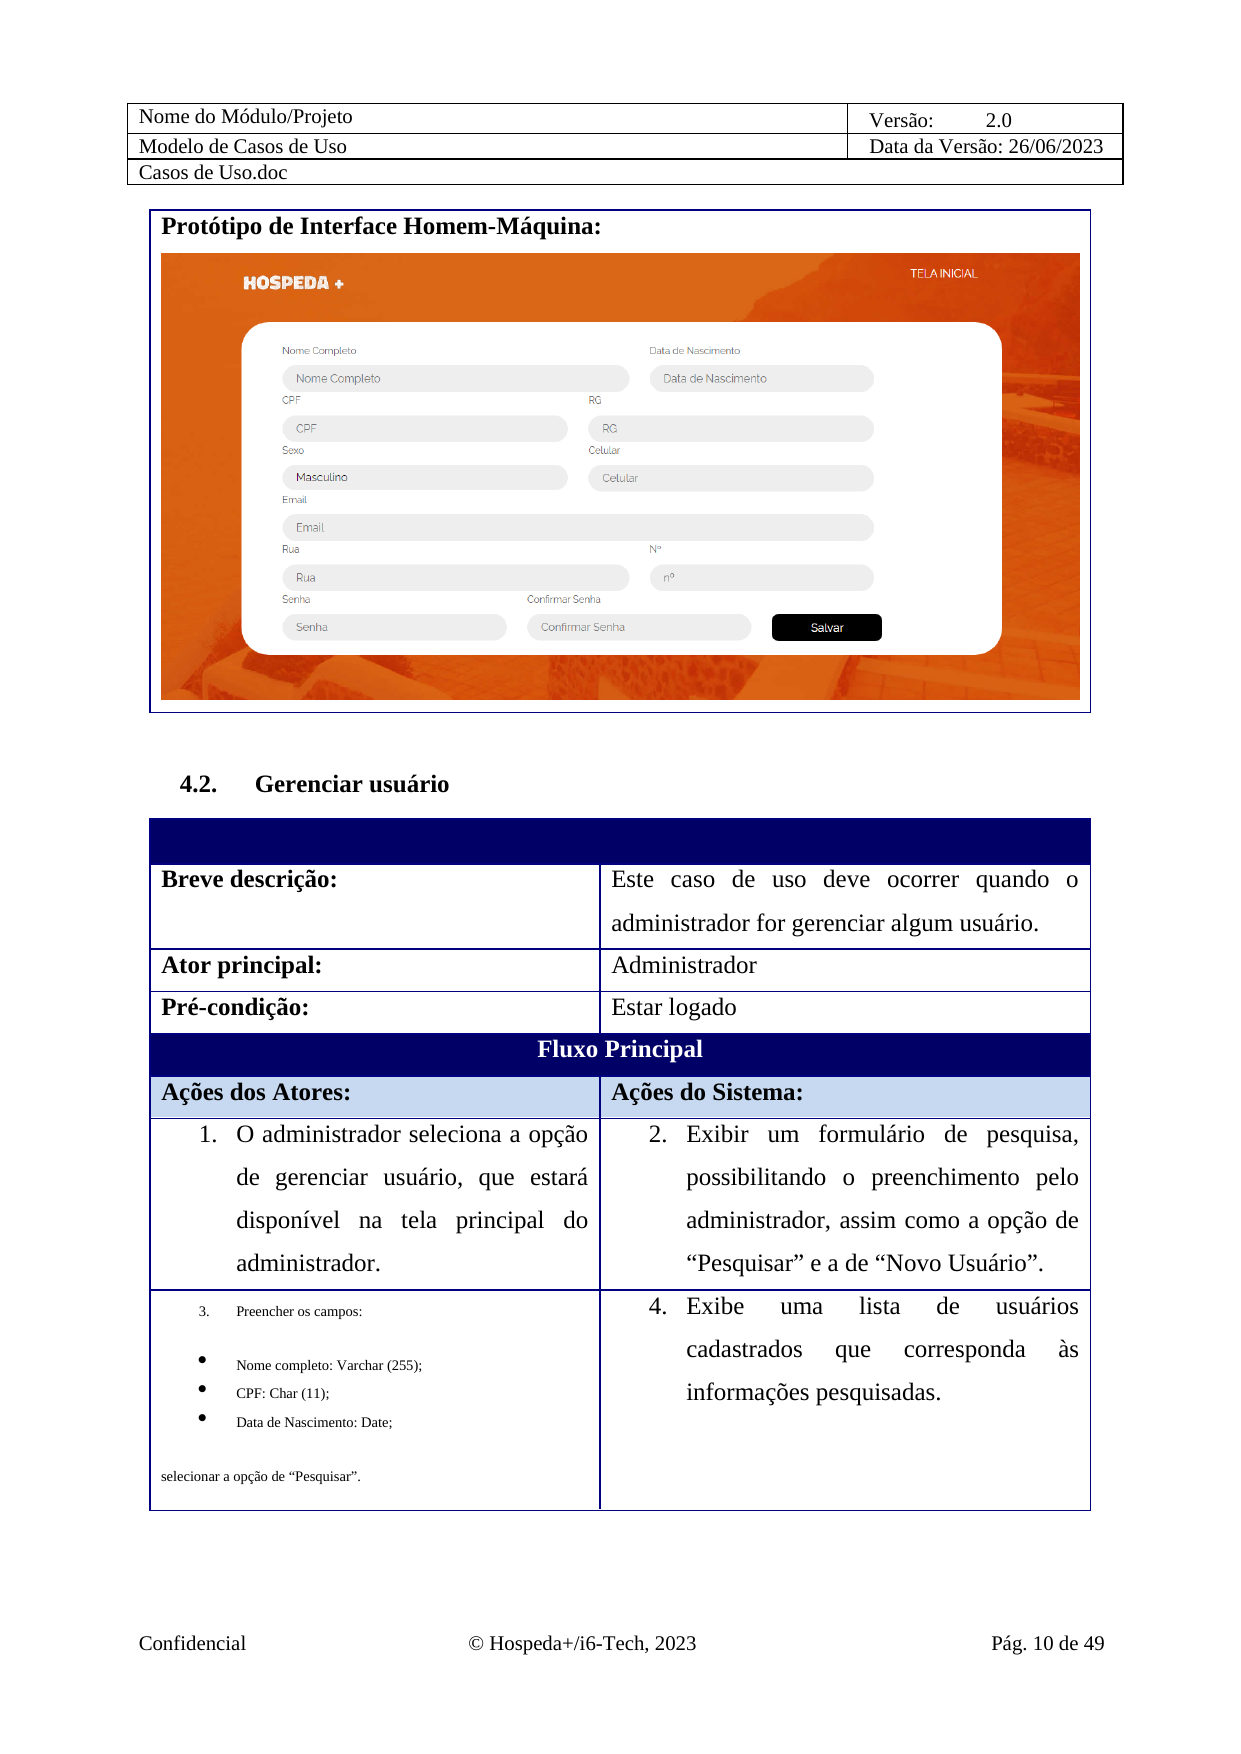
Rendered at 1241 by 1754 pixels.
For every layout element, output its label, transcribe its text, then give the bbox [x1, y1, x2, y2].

table_cell Pré-condição: [151, 992, 599, 1033]
table_cell Fluxo Principal [151, 1035, 1090, 1075]
table_cell Protótipo de Interface Homem-Máquina: [151, 211, 1090, 712]
list Gerenciar usuário [179, 769, 1090, 798]
picture [161, 253, 1080, 700]
table_cell Ações dos Atores: [151, 1077, 599, 1117]
table_cell O administrador seleciona a opção de gerenciar usuário, que estará disponível na tela principal do administrador. [151, 1119, 599, 1289]
table_cell Este caso de uso deve ocorrer quando o administrador for gerenciar algum usuário. [601, 865, 1090, 948]
table_header [151, 820, 1090, 863]
table_cell Exibir um formulário de pesquisa, possibilitando o preenchimento pelo administrador, assim como a opção de “Pesquisar” e a de “Novo Usuário”. [601, 1119, 1090, 1289]
table_cell Administrador [601, 950, 1090, 991]
table_cell Ações do Sistema: [601, 1077, 1090, 1117]
table_cell Ator principal: [151, 950, 599, 991]
table_cell Preencher os campos: Nome completo: Varchar (255); CPF: Char (11); Data de Nascimento: Date; selecionar a opção de “Pesquisar”. [151, 1291, 599, 1509]
table_cell Breve descrição: [151, 865, 599, 948]
table_cell Exibe uma lista de usuários cadastrados que corresponda às informações pesquisadas. [601, 1291, 1090, 1509]
table_cell Estar logado [601, 992, 1090, 1033]
